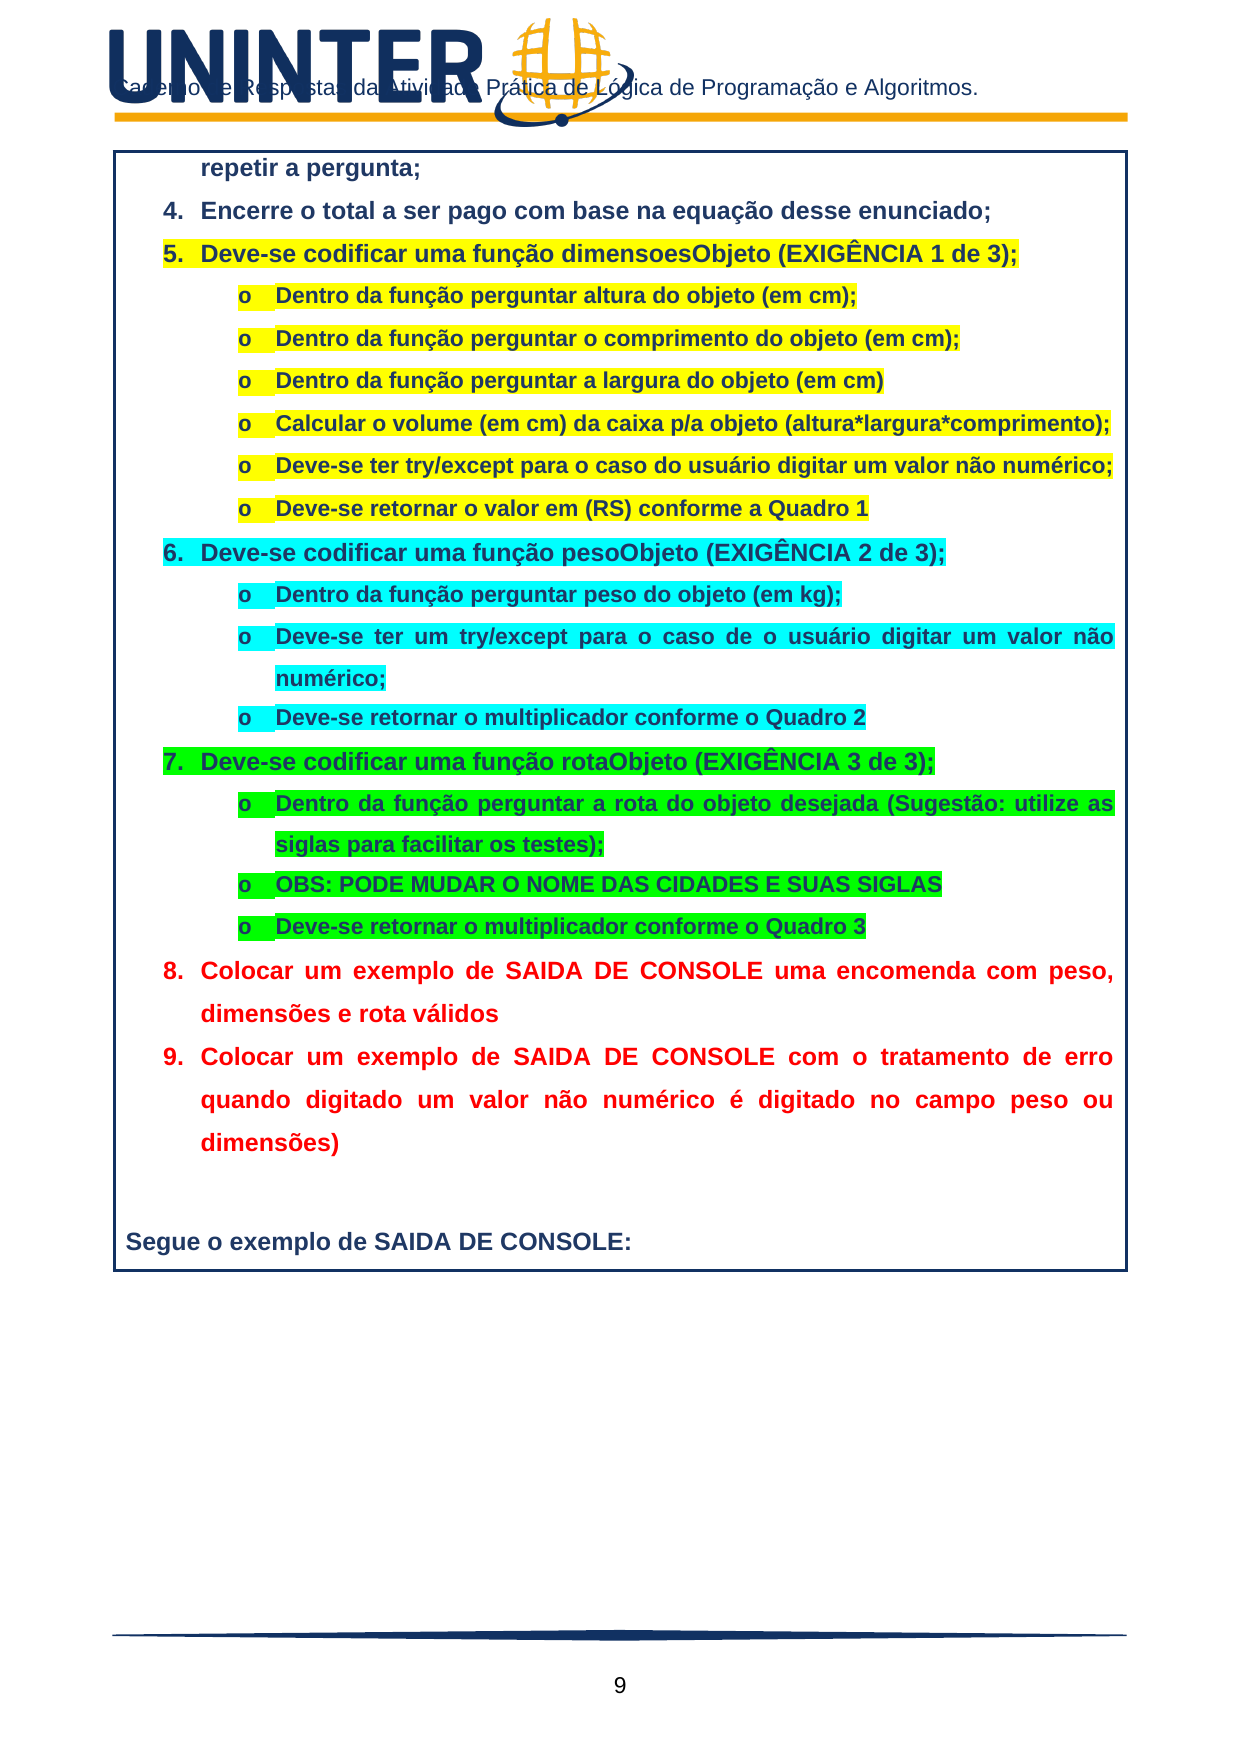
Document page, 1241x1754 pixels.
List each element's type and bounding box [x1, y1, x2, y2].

picture [109, 18, 634, 127]
table_cell [116, 153, 1125, 1269]
